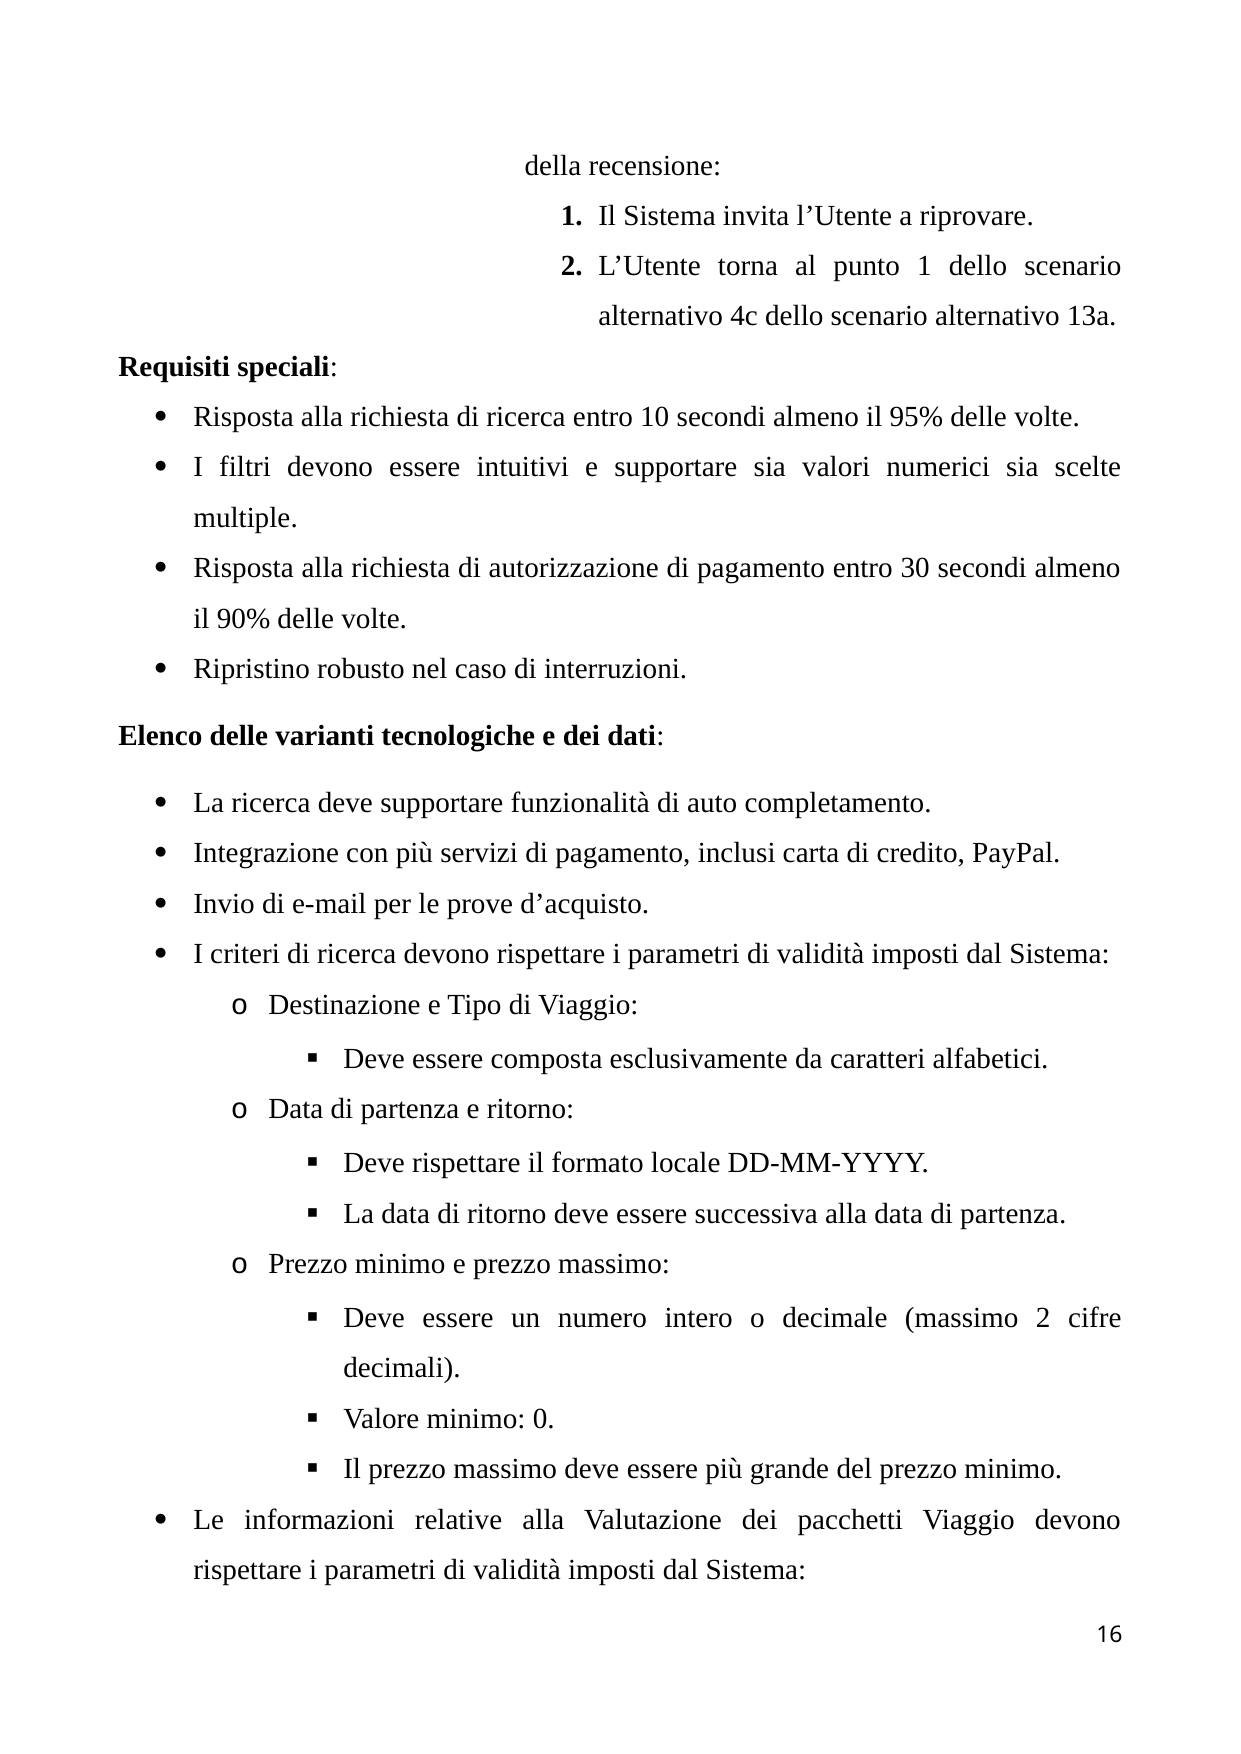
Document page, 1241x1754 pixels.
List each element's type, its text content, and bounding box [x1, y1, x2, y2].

list Destinazione e Tipo di Viaggio: [231, 987, 1122, 1023]
list I criteri di ricerca devono rispettare i parametri di validità imposti dal Sistema: [156, 936, 1122, 970]
list Il prezzo massimo deve essere più grande del prezzo minimo. [306, 1451, 1122, 1485]
list Deve rispettare il formato locale DD-MM-YYYY. [306, 1145, 1122, 1179]
list Deve essere un numero intero o decimale (massimo 2 cifre decimali). [306, 1300, 1122, 1384]
list Integrazione con più servizi di pagamento, inclusi carta di credito, PayPal. [156, 836, 1122, 869]
list La data di ritorno deve essere successiva alla data di partenza. [306, 1196, 1122, 1229]
list Deve essere composta esclusivamente da caratteri alfabetici. [306, 1041, 1122, 1074]
list Risposta alla richiesta di autorizzazione di pagamento entro 30 secondi almeno il 90% delle volte. [156, 550, 1122, 634]
list Risposta alla richiesta di ricerca entro 10 secondi almeno il 95% delle volte. [156, 399, 1122, 433]
list Invio di e-mail per le prove d’acquisto. [156, 886, 1122, 919]
list Il Sistema non porta a termine la cancellazione della recensione: [487, 148, 1122, 181]
list Prezzo minimo e prezzo massimo: [231, 1246, 1122, 1282]
list La ricerca deve supportare funzionalità di auto completamento. [156, 785, 1122, 819]
list L’Utente torna al punto 1 dello scenario alternativo 4c dello scenario alternativo 13a. [561, 248, 1122, 332]
list Data di partenza e ritorno: [231, 1091, 1122, 1127]
list Ripristino robusto nel caso di interruzioni. [156, 651, 1122, 685]
list I filtri devono essere intuitivi e supportare sia valori numerici sia scelte multiple. [156, 449, 1122, 533]
list Il Sistema invita l’Utente a riprovare. [561, 198, 1122, 231]
list Valore minimo: 0. [306, 1401, 1122, 1434]
text Requisiti speciali: [118, 349, 1122, 382]
list Le informazioni relative alla Valutazione dei pacchetti Viaggio devono rispettare i parametri di validità imposti dal Sistema: [156, 1502, 1122, 1586]
text Elenco delle varianti tecnologiche e dei dati: [118, 718, 1122, 752]
